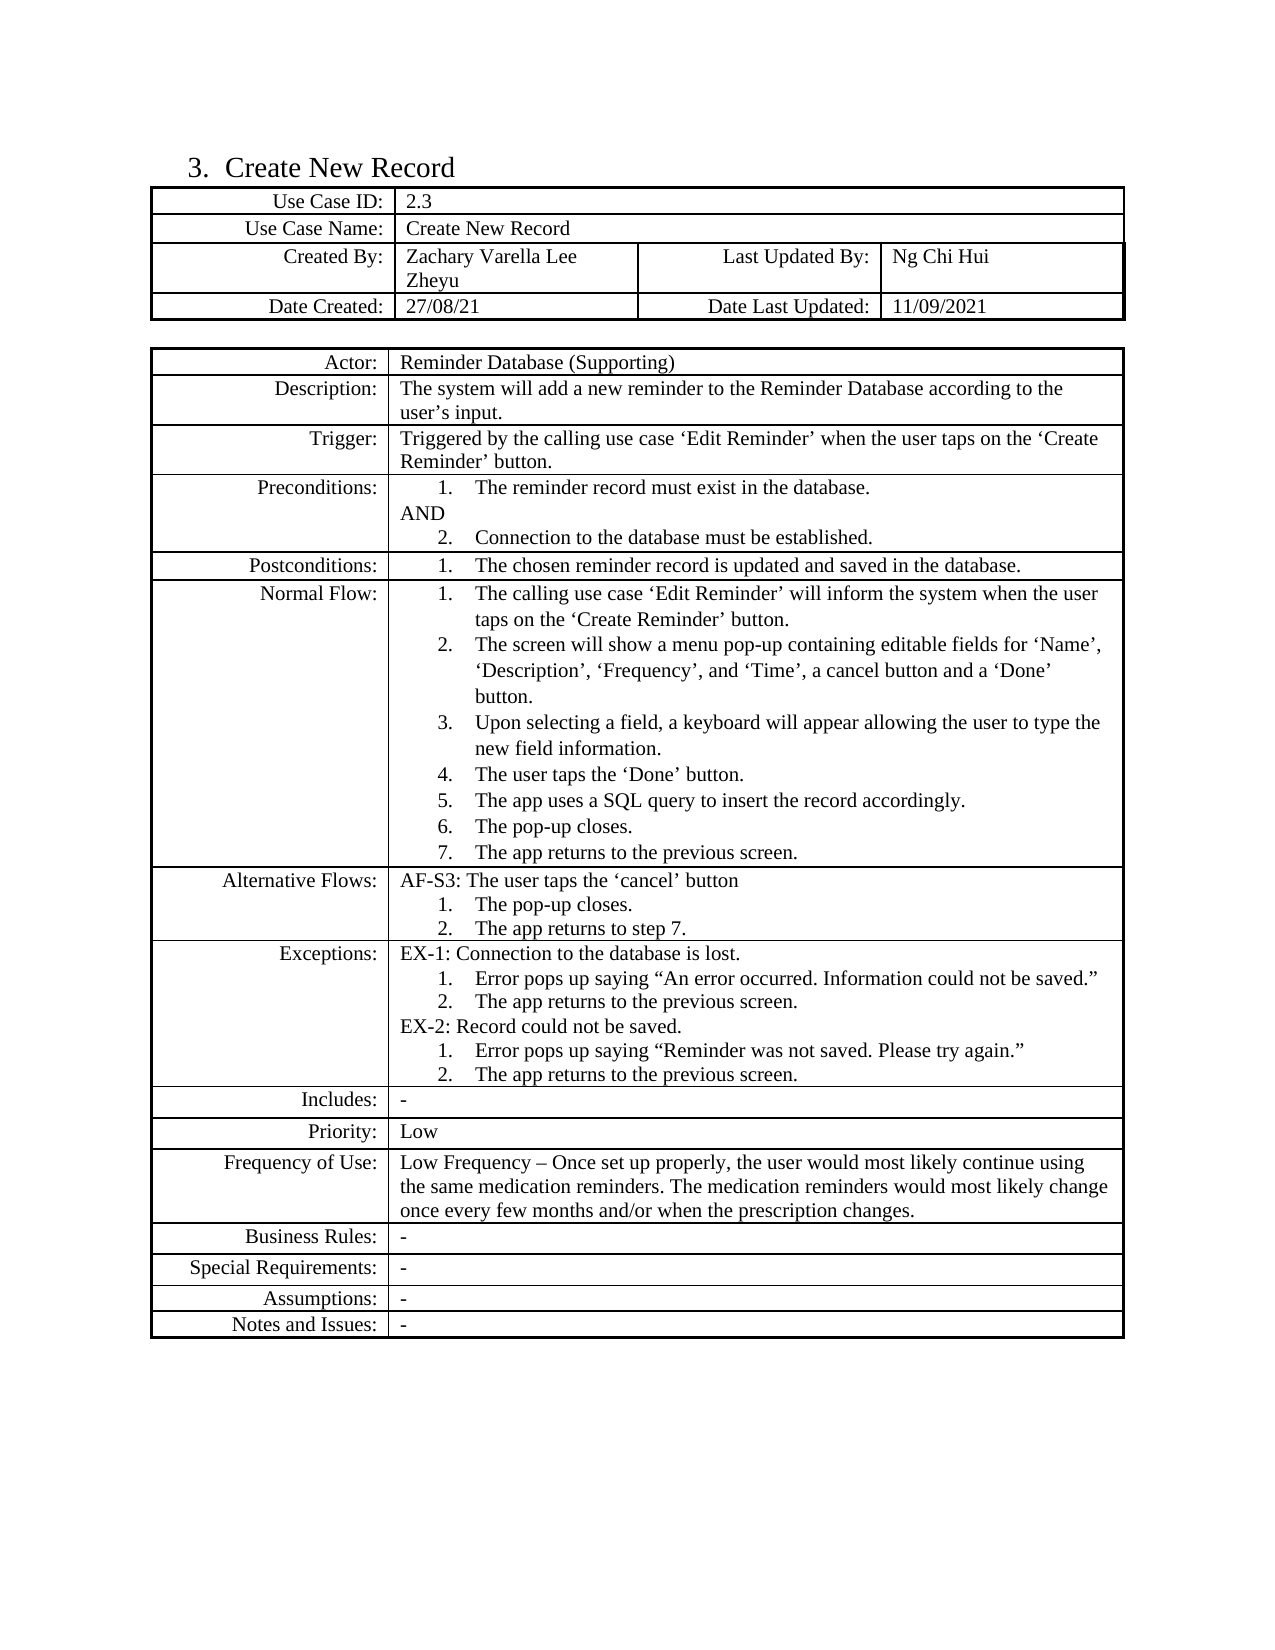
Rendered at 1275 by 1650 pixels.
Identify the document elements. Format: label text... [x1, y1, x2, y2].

table_cell 11/09/2021 [882, 294, 1122, 318]
table_cell Priority: [153, 1119, 388, 1148]
table_cell The calling use case ‘Edit Reminder’ will inform the system when the user taps on the ‘Create Reminder’ button. The screen will show a menu pop-up containing editable fields for ‘Name’, ‘Description’, ‘Frequency’, and ‘Time’, a cancel button and a ‘Done’ button. Upon selecting a field, a keyboard will appear allowing the user to type the new field information. The user taps the ‘Done’ button. The app uses a SQL query to insert the record accordingly. The pop-up closes. The app returns to the previous screen. [389, 581, 1122, 866]
table_cell - [389, 1224, 1122, 1253]
table_header Reminder Database (Supporting) [389, 350, 1122, 374]
table_cell Ng Chi Hui [882, 244, 1122, 292]
table_cell Create New Record [396, 215, 1123, 242]
table_cell EX-1: Connection to the database is lost. Error pops up saying “An error occurred. Information could not be saved.” The app returns to the previous screen. EX-2: Record could not be saved. Error pops up saying “Reminder was not saved. Please try again.” The app returns to the previous screen. [389, 941, 1122, 1086]
table_cell Date Last Updated: [639, 294, 880, 318]
table_cell Exceptions: [153, 941, 388, 1086]
table_cell 27/08/21 [396, 294, 637, 318]
table_cell Business Rules: [153, 1224, 388, 1253]
table_cell Special Requirements: [153, 1255, 388, 1284]
table_cell Low [389, 1119, 1122, 1148]
table_cell Last Updated By: [639, 244, 880, 292]
table_cell Use Case Name: [153, 215, 394, 242]
table_header Use Case ID: [153, 189, 394, 213]
table_cell The reminder record must exist in the database. AND Connection to the database must be established. [389, 475, 1122, 551]
table_cell Description: [153, 376, 388, 424]
table_cell The chosen reminder record is updated and saved in the database. [389, 553, 1122, 579]
list Create New Record [187, 150, 1125, 183]
table_cell - [389, 1286, 1122, 1310]
table_cell Postconditions: [153, 553, 388, 579]
table_cell Zachary Varella Lee Zheyu [396, 244, 637, 292]
table_cell Trigger: [153, 426, 388, 473]
table_cell Alternative Flows: [153, 868, 388, 940]
table_cell Created By: [153, 244, 394, 292]
table_cell AF-S3: The user taps the ‘cancel’ button The pop-up closes. The app returns to step 7. [389, 868, 1122, 940]
table_cell Assumptions: [153, 1286, 388, 1310]
table_cell The system will add a new reminder to the Reminder Database according to the user’s input. [389, 376, 1122, 424]
table_cell Low Frequency – Once set up properly, the user would most likely continue using the same medication reminders. The medication reminders would most likely change once every few months and/or when the prescription changes. [389, 1150, 1122, 1222]
table_cell Notes and Issues: [153, 1312, 388, 1336]
table_cell Normal Flow: [153, 581, 388, 866]
table_cell - [389, 1312, 1122, 1336]
table_header 2.3 [396, 189, 1123, 213]
table_cell Date Created: [153, 294, 394, 318]
table_cell - [389, 1087, 1122, 1117]
table_cell Preconditions: [153, 475, 388, 551]
table_header Actor: [153, 350, 388, 374]
table_cell Frequency of Use: [153, 1150, 388, 1222]
table_cell Includes: [153, 1087, 388, 1117]
table_cell Triggered by the calling use case ‘Edit Reminder’ when the user taps on the ‘Create Reminder’ button. [389, 426, 1122, 473]
table_cell - [389, 1255, 1122, 1284]
